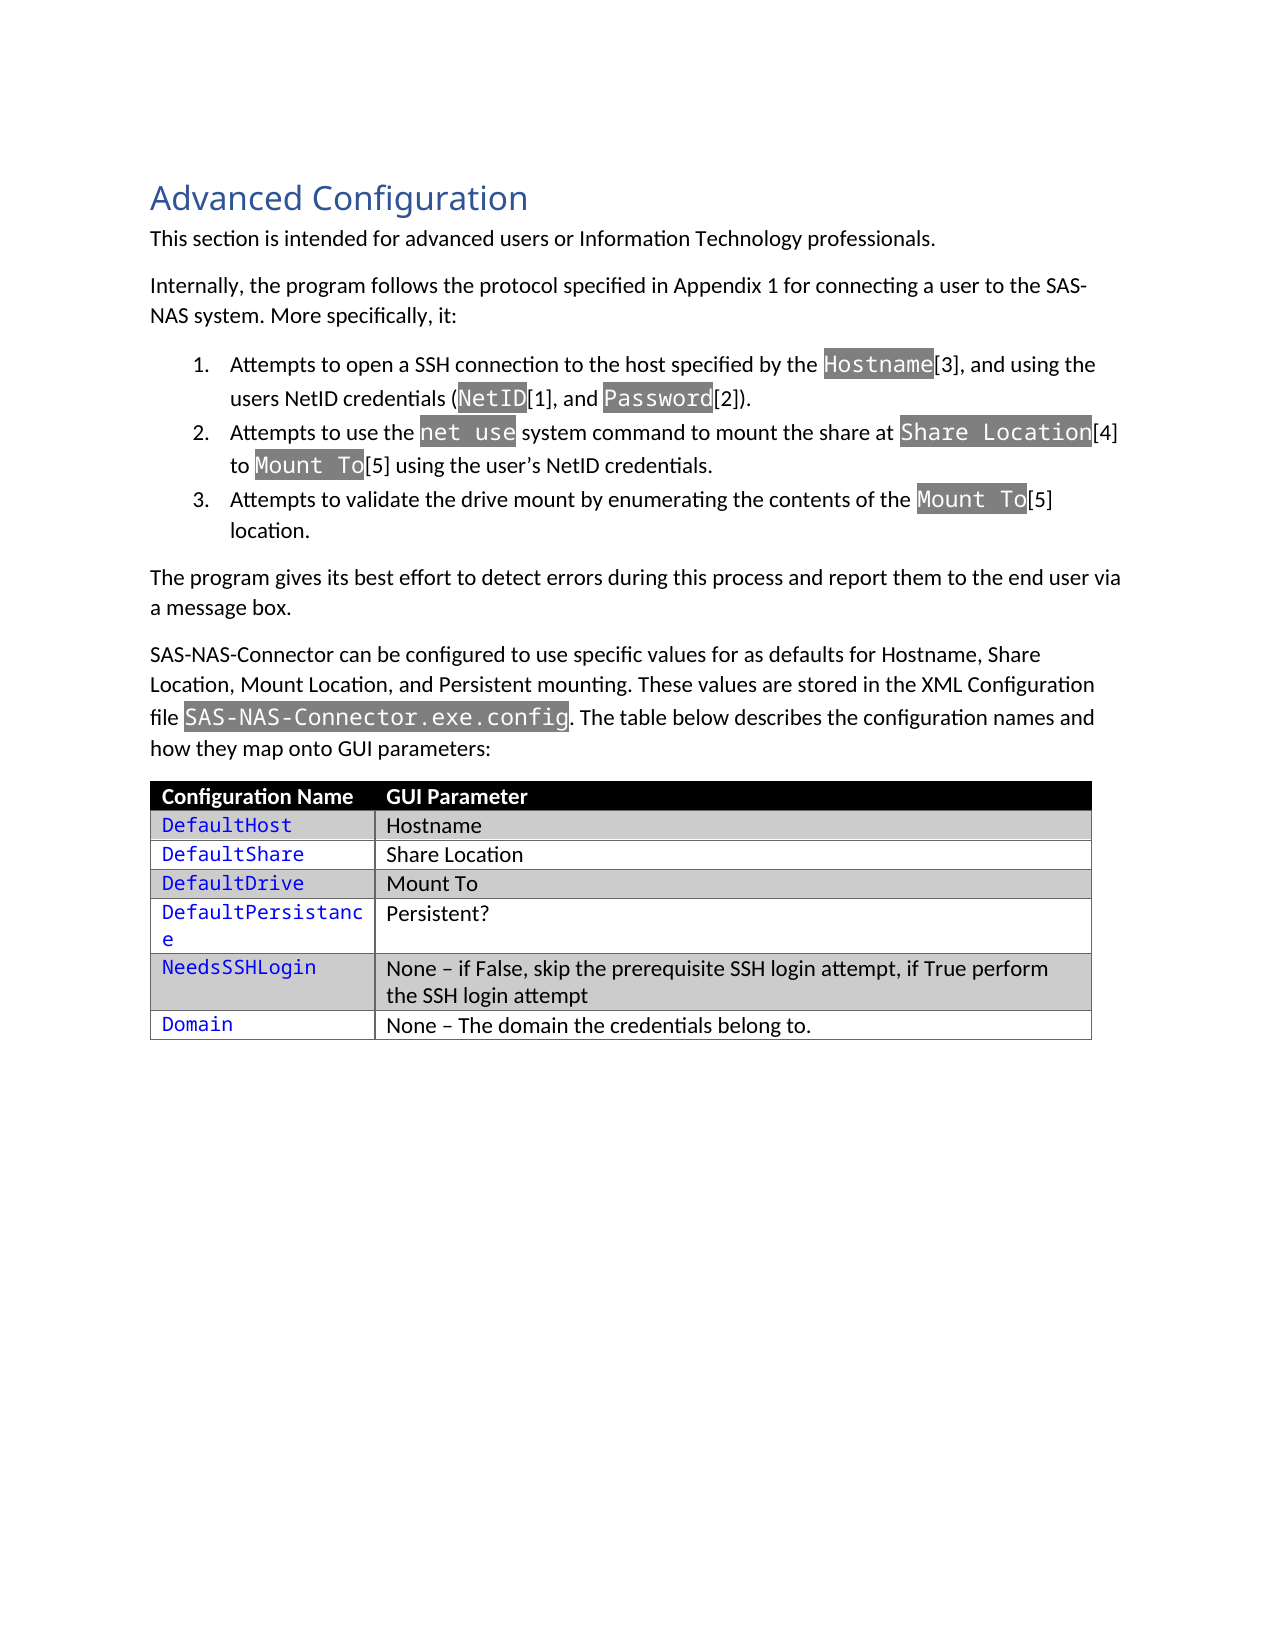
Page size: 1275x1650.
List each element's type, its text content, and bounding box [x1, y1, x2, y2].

text The program gives its best effort to detect errors during this process and report them to the end user via a message box. [150, 563, 1125, 621]
text This section is intended for advanced users or Information Technology professionals. [150, 224, 1125, 252]
table_cell Persistent? [376, 899, 1091, 953]
list Attempts to use the net use system command to mount the share at Share Location[4] to Mount To[5] using the user’s NetID credentials. [192, 415, 1125, 480]
text SAS-NAS-Connector can be configured to use specific values for as defaults for Hostname, Share Location, Mount Location, and Persistent mounting. These values are stored in the XML Configuration file SAS-NAS-Connector.exe.config. The table below describes the configuration names and how they map onto GUI parameters: [150, 640, 1125, 762]
table_header GUI Parameter [376, 783, 1091, 810]
table_cell DefaultPersistance [151, 899, 374, 953]
table_cell Hostname [376, 811, 1091, 839]
table_cell NeedsSSHLogin [151, 954, 374, 1010]
subtitle Advanced Configuration [150, 175, 1125, 220]
table_cell DefaultShare [151, 841, 374, 868]
table_cell Domain [151, 1011, 374, 1039]
text Internally, the program follows the protocol specified in Appendix 1 for connecting a user to the SAS-NAS system. More specifically, it: [150, 271, 1125, 329]
table_cell None – if False, skip the prerequisite SSH login attempt, if True perform the SSH login attempt [376, 954, 1091, 1010]
table_cell Mount To [376, 870, 1091, 898]
list Attempts to open a SSH connection to the host specified by the Hostname[3], and using the users NetID credentials (NetID[1], and Password[2]). [192, 348, 1125, 413]
table_header Configuration Name [151, 783, 374, 810]
list Attempts to validate the drive mount by enumerating the contents of the Mount To[5] location. [192, 483, 1125, 544]
table_cell Share Location [376, 841, 1091, 868]
table_cell DefaultDrive [151, 870, 374, 898]
table_cell DefaultHost [151, 811, 374, 839]
table_cell None – The domain the credentials belong to. [376, 1011, 1091, 1039]
